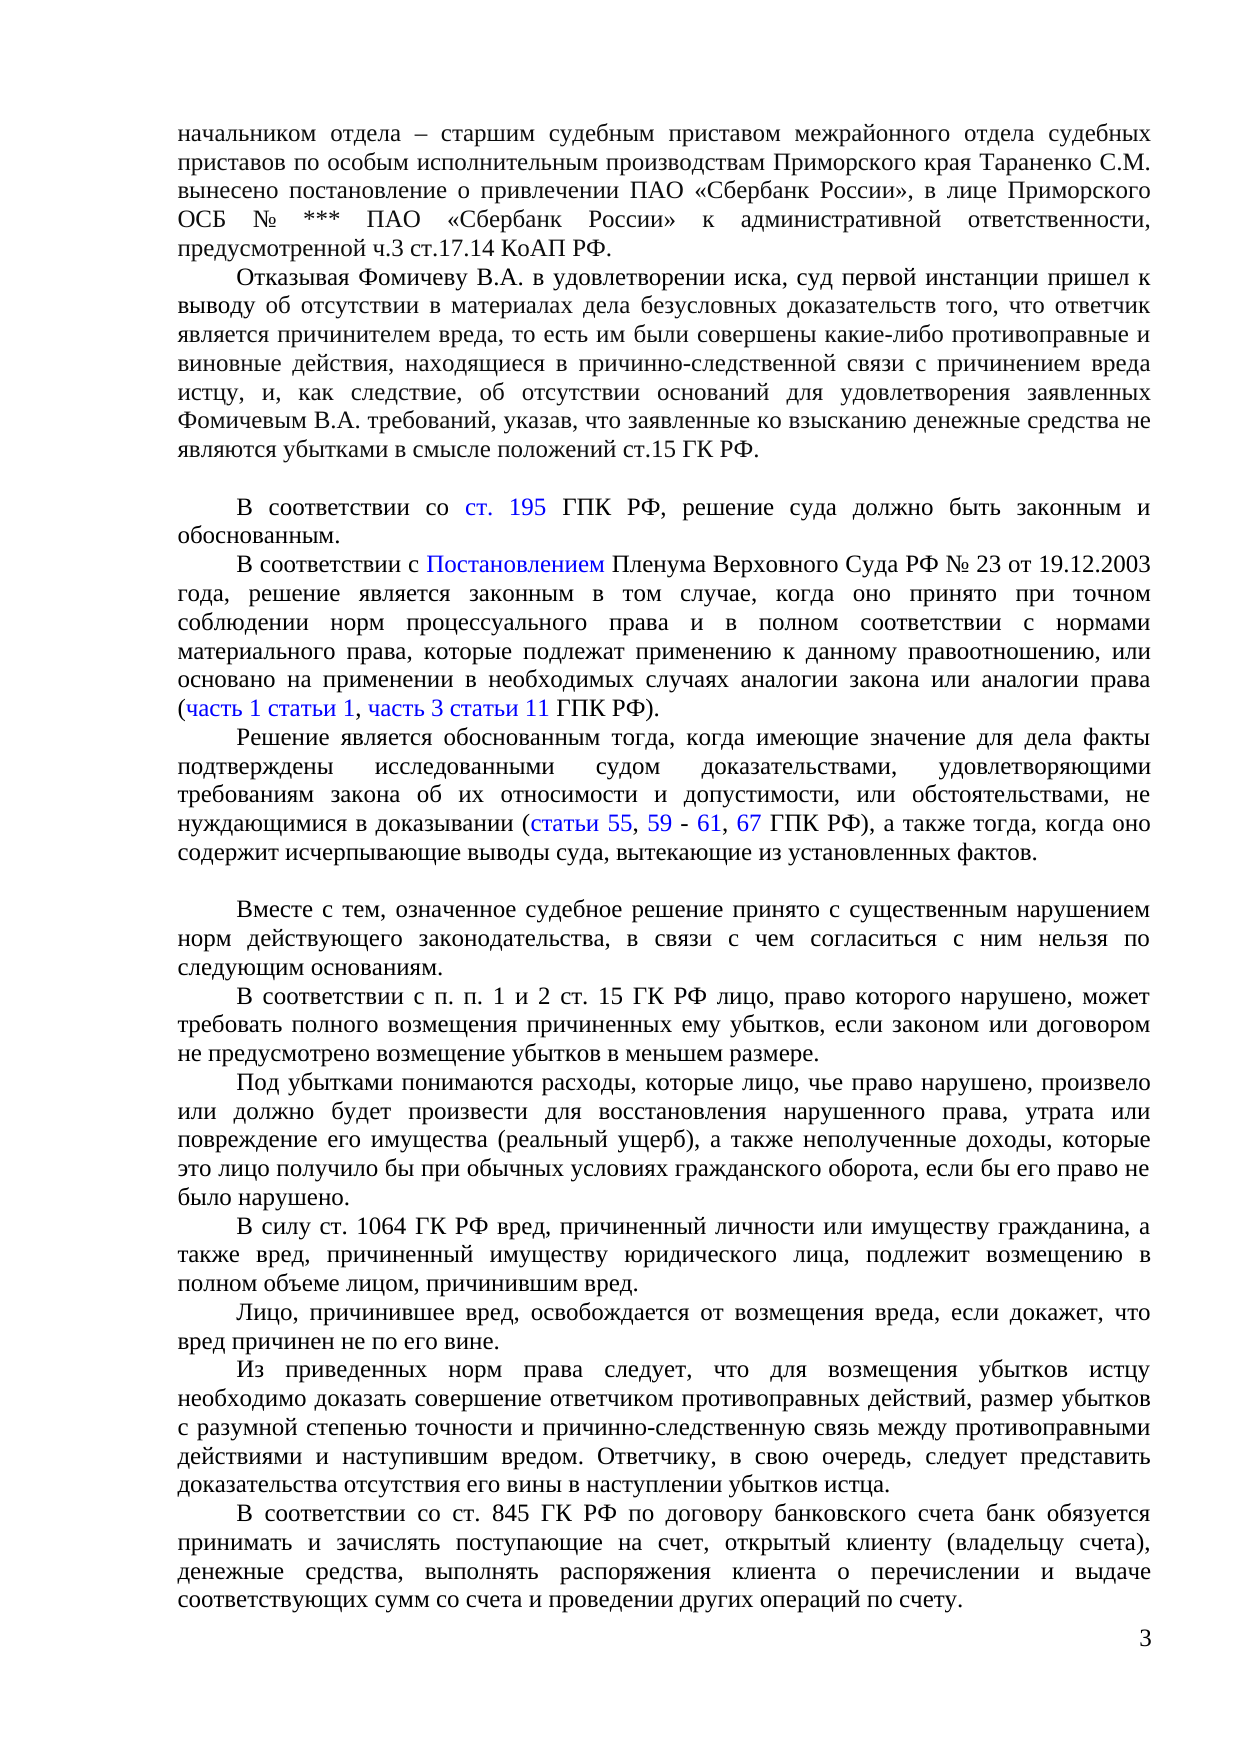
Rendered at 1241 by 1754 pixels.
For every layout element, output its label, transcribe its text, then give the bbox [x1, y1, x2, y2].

text В соответствии с Постановлением Пленума Верховного Суда РФ № 23 от 19.12.2003 года, решение является законным в том случае, когда оно принято при точном соблюдении норм процессуального права и в полном соответствии с нормами материального права, которые подлежат применению к данному правоотношению, или основано на применении в необходимых случаях аналогии закона или аналогии права (часть 1 статьи 1, часть 3 статьи 11 ГПК РФ). [177, 549, 1152, 722]
text В соответствии со ст. 195 ГПК РФ, решение суда должно быть законным и обоснованным. [177, 492, 1152, 549]
text Решение является обоснованным тогда, когда имеющие значение для дела факты подтверждены исследованными судом доказательствами, удовлетворяющими требованиям закона об их относимости и допустимости, или обстоятельствами, не нуждающимися в доказывании (статьи 55, 59 - 61, 67 ГПК РФ), а также тогда, когда оно содержит исчерпывающие выводы суда, вытекающие из установленных фактов. [177, 722, 1152, 866]
text В соответствии с п. п. 1 и 2 ст. 15 ГК РФ лицо, право которого нарушено, может требовать полного возмещения причиненных ему убытков, если законом или договором не предусмотрено возмещение убытков в меньшем размере. [177, 981, 1152, 1067]
text Вместе с тем, означенное судебное решение принято с существенным нарушением норм действующего законодательства, в связи с чем согласиться с ним нельзя по следующим основаниям. [177, 894, 1152, 981]
text Под убытками понимаются расходы, которые лицо, чье право нарушено, произвело или должно будет произвести для восстановления нарушенного права, утрата или повреждение его имущества (реальный ущерб), а также неполученные доходы, которые это лицо получило бы при обычных условиях гражданского оборота, если бы его право не было нарушено. [177, 1067, 1152, 1211]
text Из приведенных норм права следует, что для возмещения убытков истцу необходимо доказать совершение ответчиком противоправных действий, размер убытков с разумной степенью точности и причинно-следственную связь между противоправными действиями и наступившим вредом. Ответчику, в свою очередь, следует представить доказательства отсутствия его вины в наступлении убытков истца. [177, 1354, 1152, 1498]
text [177, 118, 1152, 262]
text Отказывая Фомичеву В.А. в удовлетворении иска, суд первой инстанции пришел к выводу об отсутствии в материалах дела безусловных доказательств того, что ответчик является причинителем вреда, то есть им были совершены какие-либо противоправные и виновные действия, находящиеся в причинно-следственной связи с причинением вреда истцу, и, как следствие, об отсутствии оснований для удовлетворения заявленных Фомичевым В.А. требований, указав, что заявленные ко взысканию денежные средства не являются убытками в смысле положений ст.15 ГК РФ. [177, 262, 1152, 463]
text В соответствии со ст. 845 ГК РФ по договору банковского счета банк обязуется принимать и зачислять поступающие на счет, открытый клиенту (владельцу счета), денежные средства, выполнять распоряжения клиента о перечислении и выдаче соответствующих сумм со счета и проведении других операций по счету. [177, 1498, 1152, 1613]
text В силу ст. 1064 ГК РФ вред, причиненный личности или имуществу гражданина, а также вред, причиненный имуществу юридического лица, подлежит возмещению в полном объеме лицом, причинившим вред. [177, 1211, 1152, 1297]
text Лицо, причинившее вред, освобождается от возмещения вреда, если докажет, что вред причинен не по его вине. [177, 1297, 1152, 1354]
